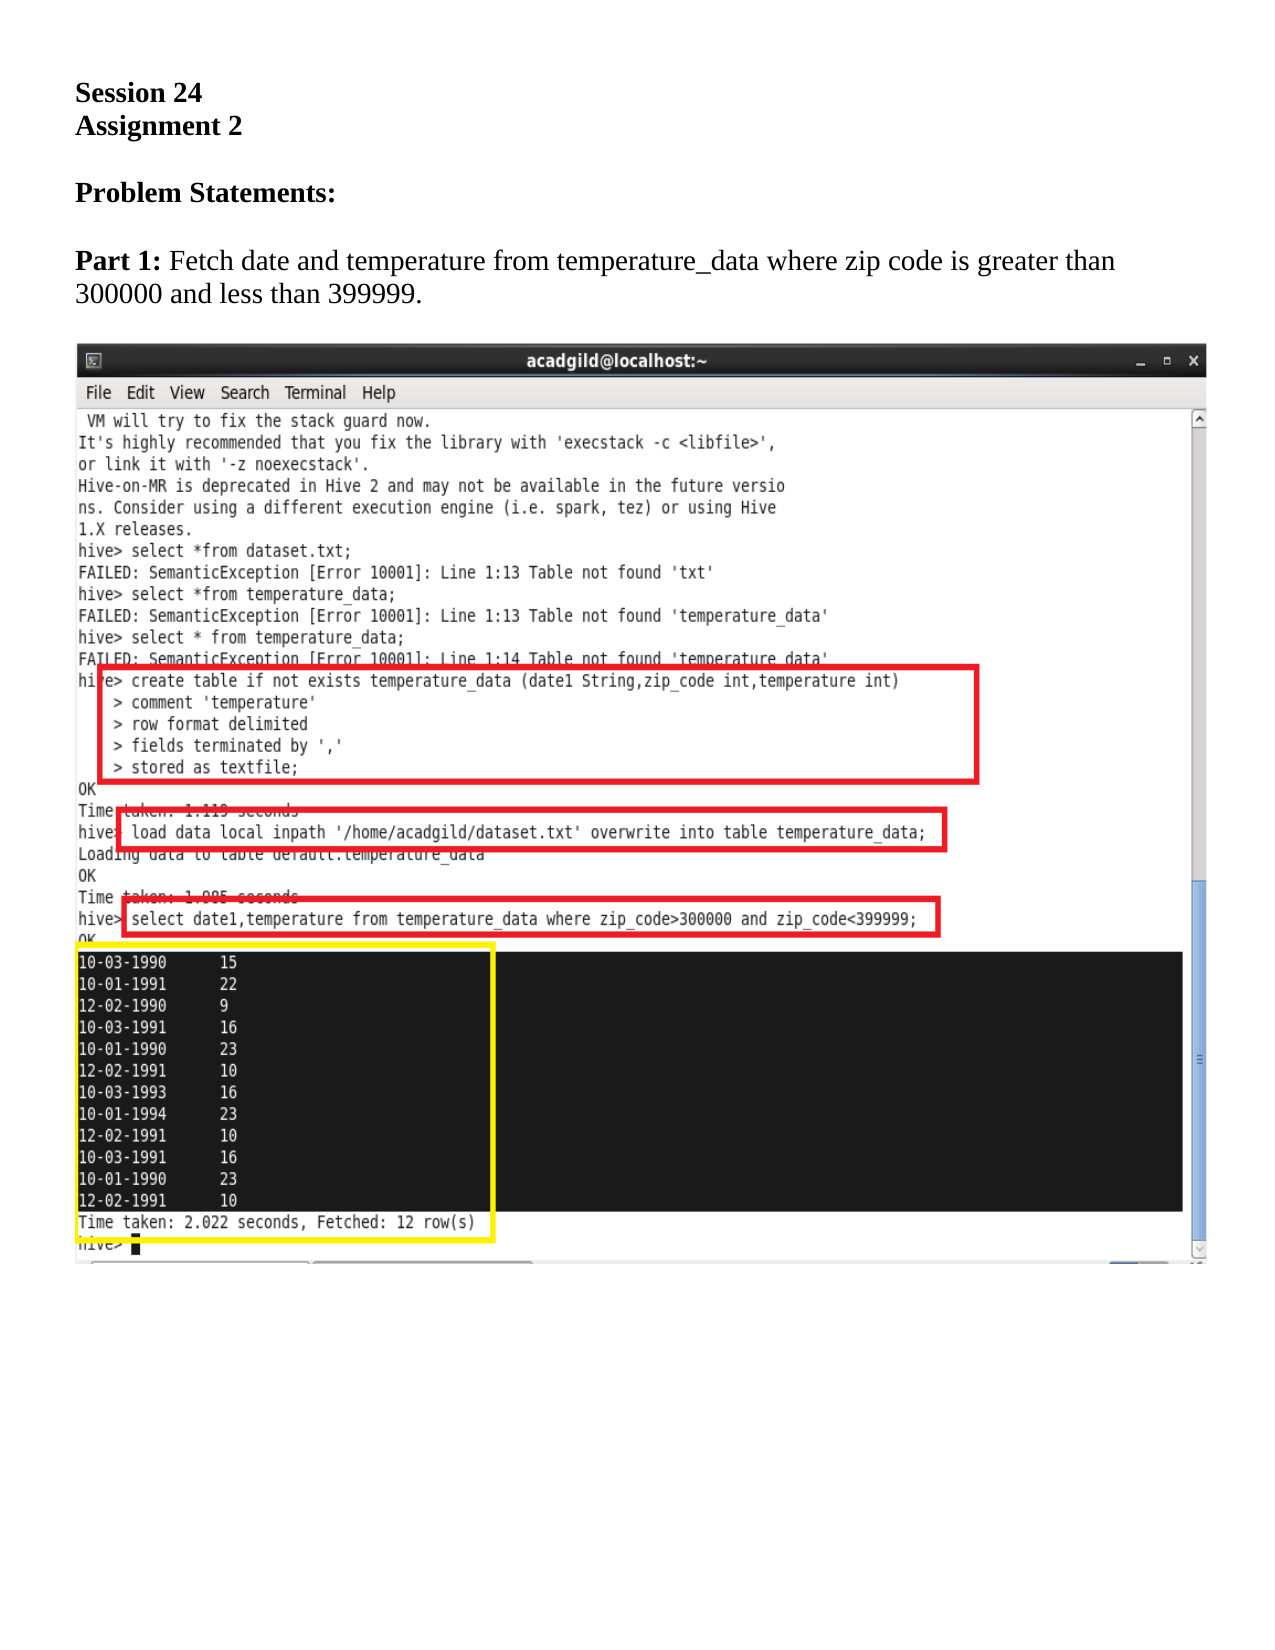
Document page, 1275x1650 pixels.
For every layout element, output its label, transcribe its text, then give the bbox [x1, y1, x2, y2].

text Problem Statements: [75, 176, 1200, 209]
text Part 1: Fetch date and temperature from temperature_data where zip code is greater than 300000 and less than 399999. [75, 243, 1200, 310]
picture [75, 343, 1207, 1264]
text Assignment 2 [75, 108, 1200, 142]
text Session 24 [75, 75, 1200, 108]
